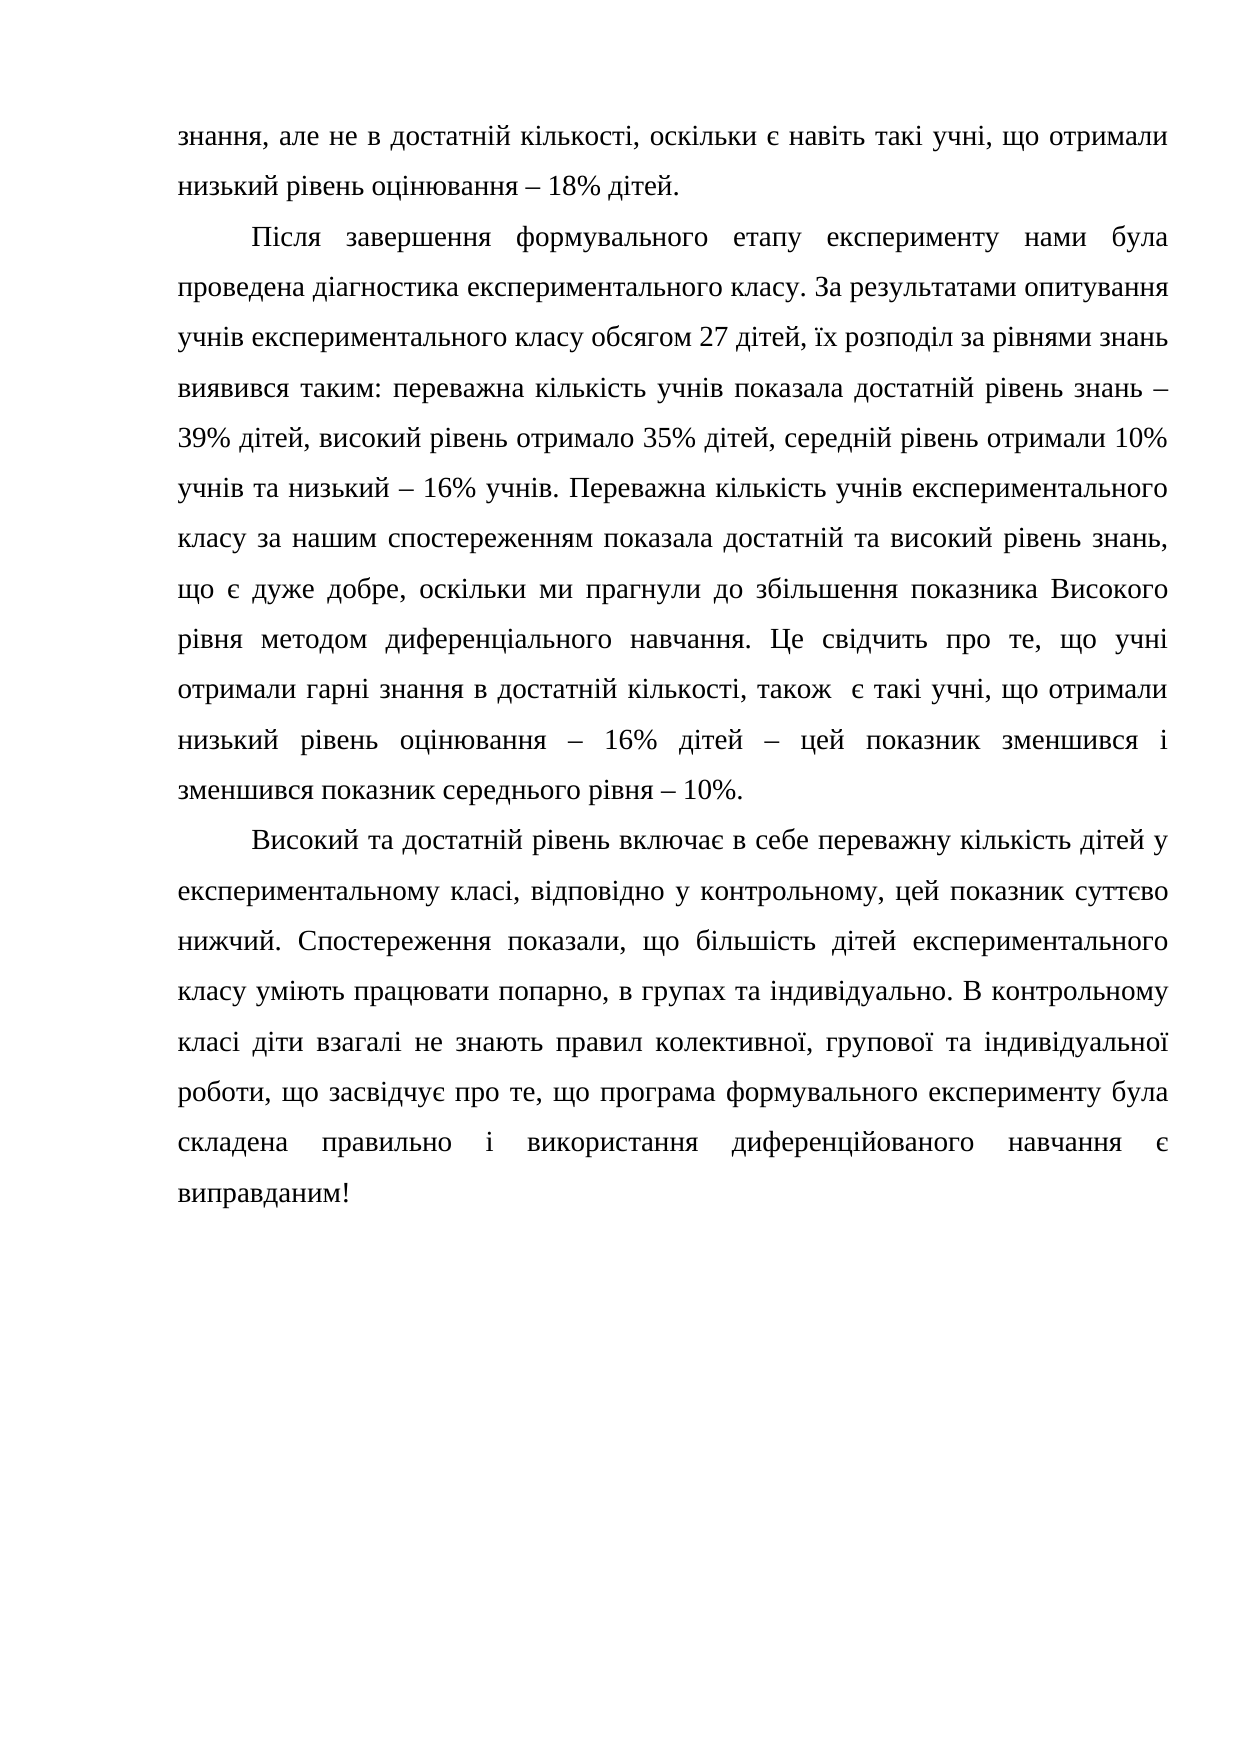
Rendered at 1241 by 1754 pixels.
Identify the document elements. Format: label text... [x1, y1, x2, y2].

text Після завершення формувального етапу експерименту нами була проведена діагностика експериментального класу. За результатами опитування учнів експериментального класу обсягом 27 дітей, їх розподіл за рівнями знань виявився таким: переважна кількість учнів показала достатній рівень знань – 39% дітей, високий рівень отримало 35% дітей, середній рівень отримали 10% учнів та низький – 16% учнів. Переважна кількість учнів експериментального класу за нашим спостереженням показала достатній та високий рівень знань, що є дуже добре, оскільки ми прагнули до збільшення показника Високого рівня методом диференціального навчання. Це свідчить про те, що учні отримали гарні знання в достатній кількості, також є такі учні, що отримали низький рівень оцінювання – 16% дітей – цей показник зменшився і зменшився показник середнього рівня – 10%. [177, 219, 1169, 806]
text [177, 118, 1169, 202]
text Високий та достатній рівень включає в себе переважну кількість дітей у експериментальному класі, відповідно у контрольному, цей показник суттєво нижчий. Спостереження показали, що більшість дітей експериментального класу уміють працювати попарно, в групах та індивідуально. В контрольному класі діти взагалі не знають правил колективної, групової та індивідуальної роботи, що засвідчує про те, що програма формувального експерименту була складена правильно і використання диференційованого навчання є виправданим! [177, 822, 1169, 1208]
